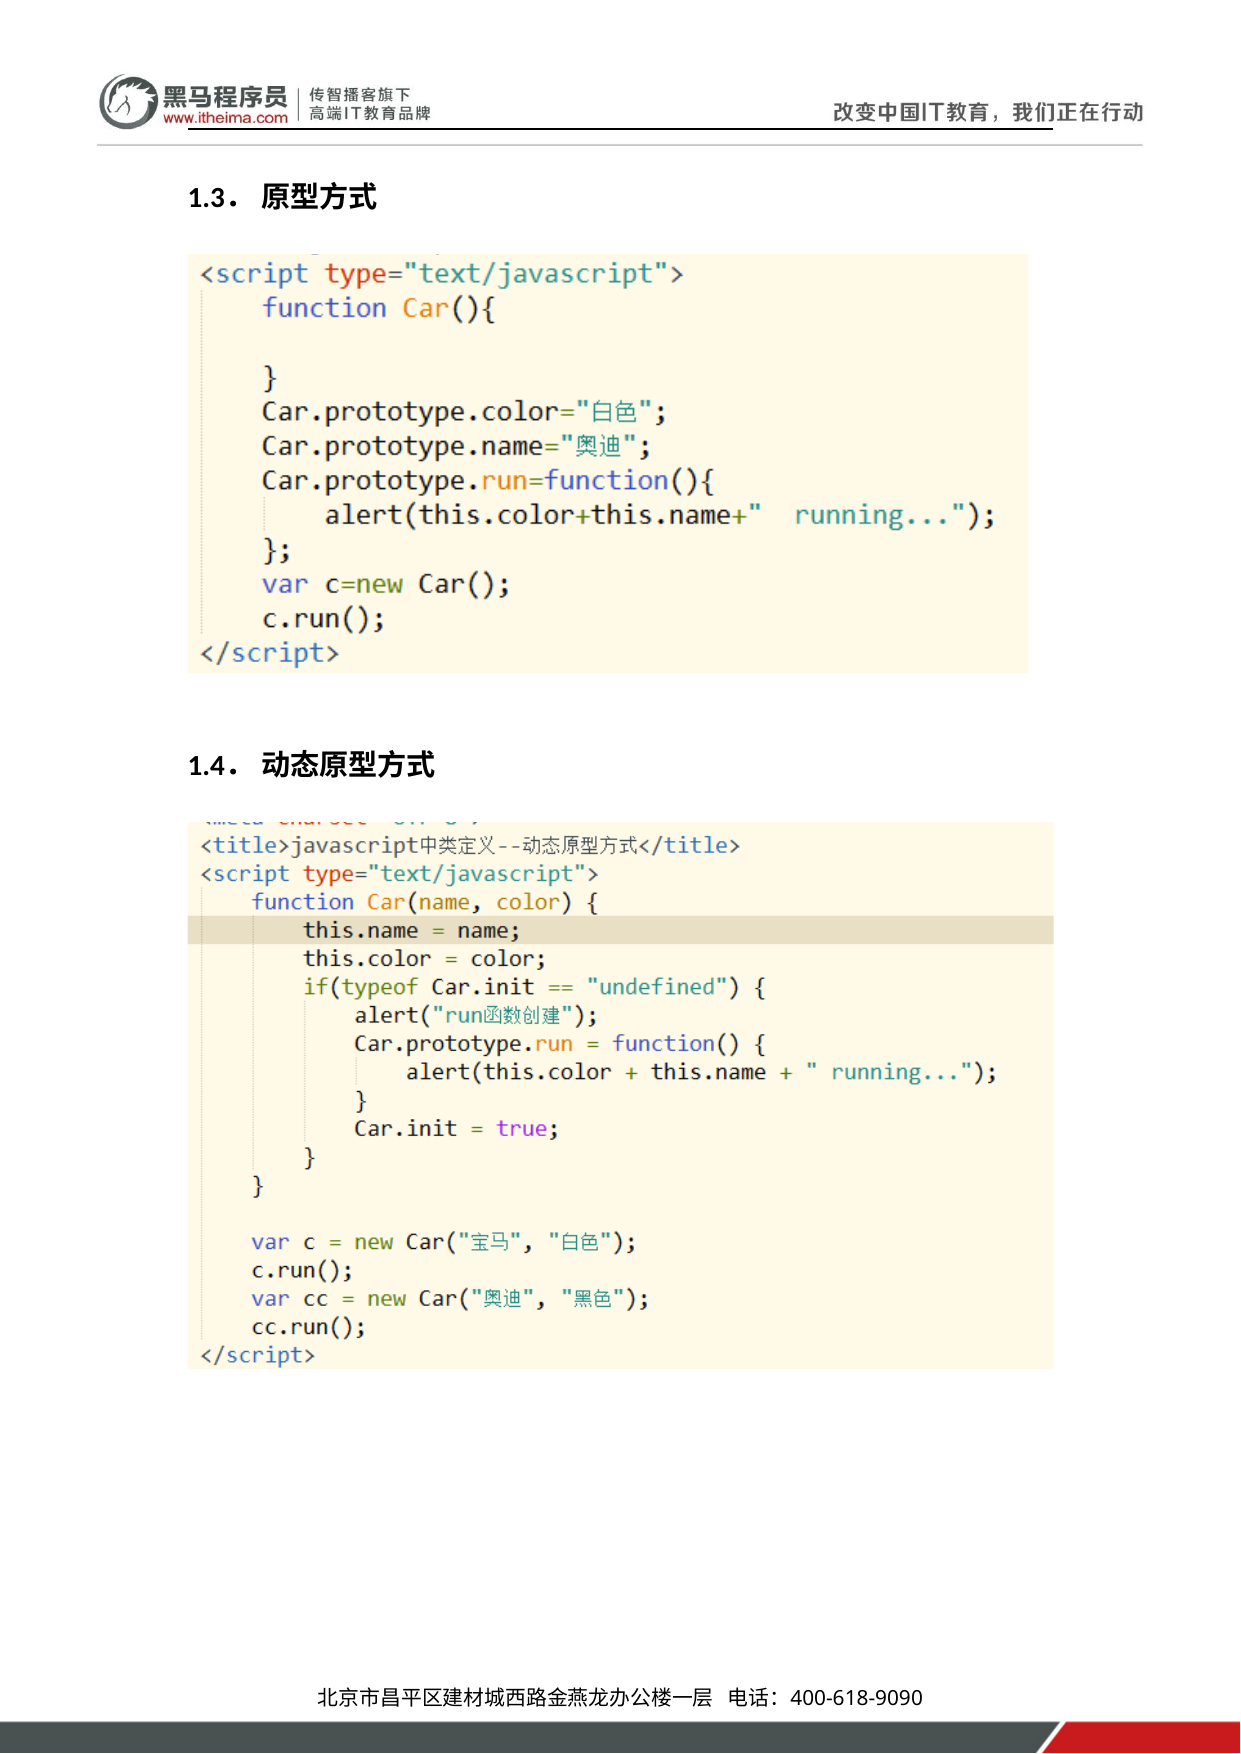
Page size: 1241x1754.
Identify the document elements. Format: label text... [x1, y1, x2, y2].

picture [187, 822, 1054, 1369]
subtitle 动态原型方式 [187, 730, 1053, 795]
picture [0, 1662, 1241, 1753]
subtitle 原型方式 [187, 162, 1053, 227]
picture [187, 254, 1029, 673]
picture [0, 3, 1241, 153]
